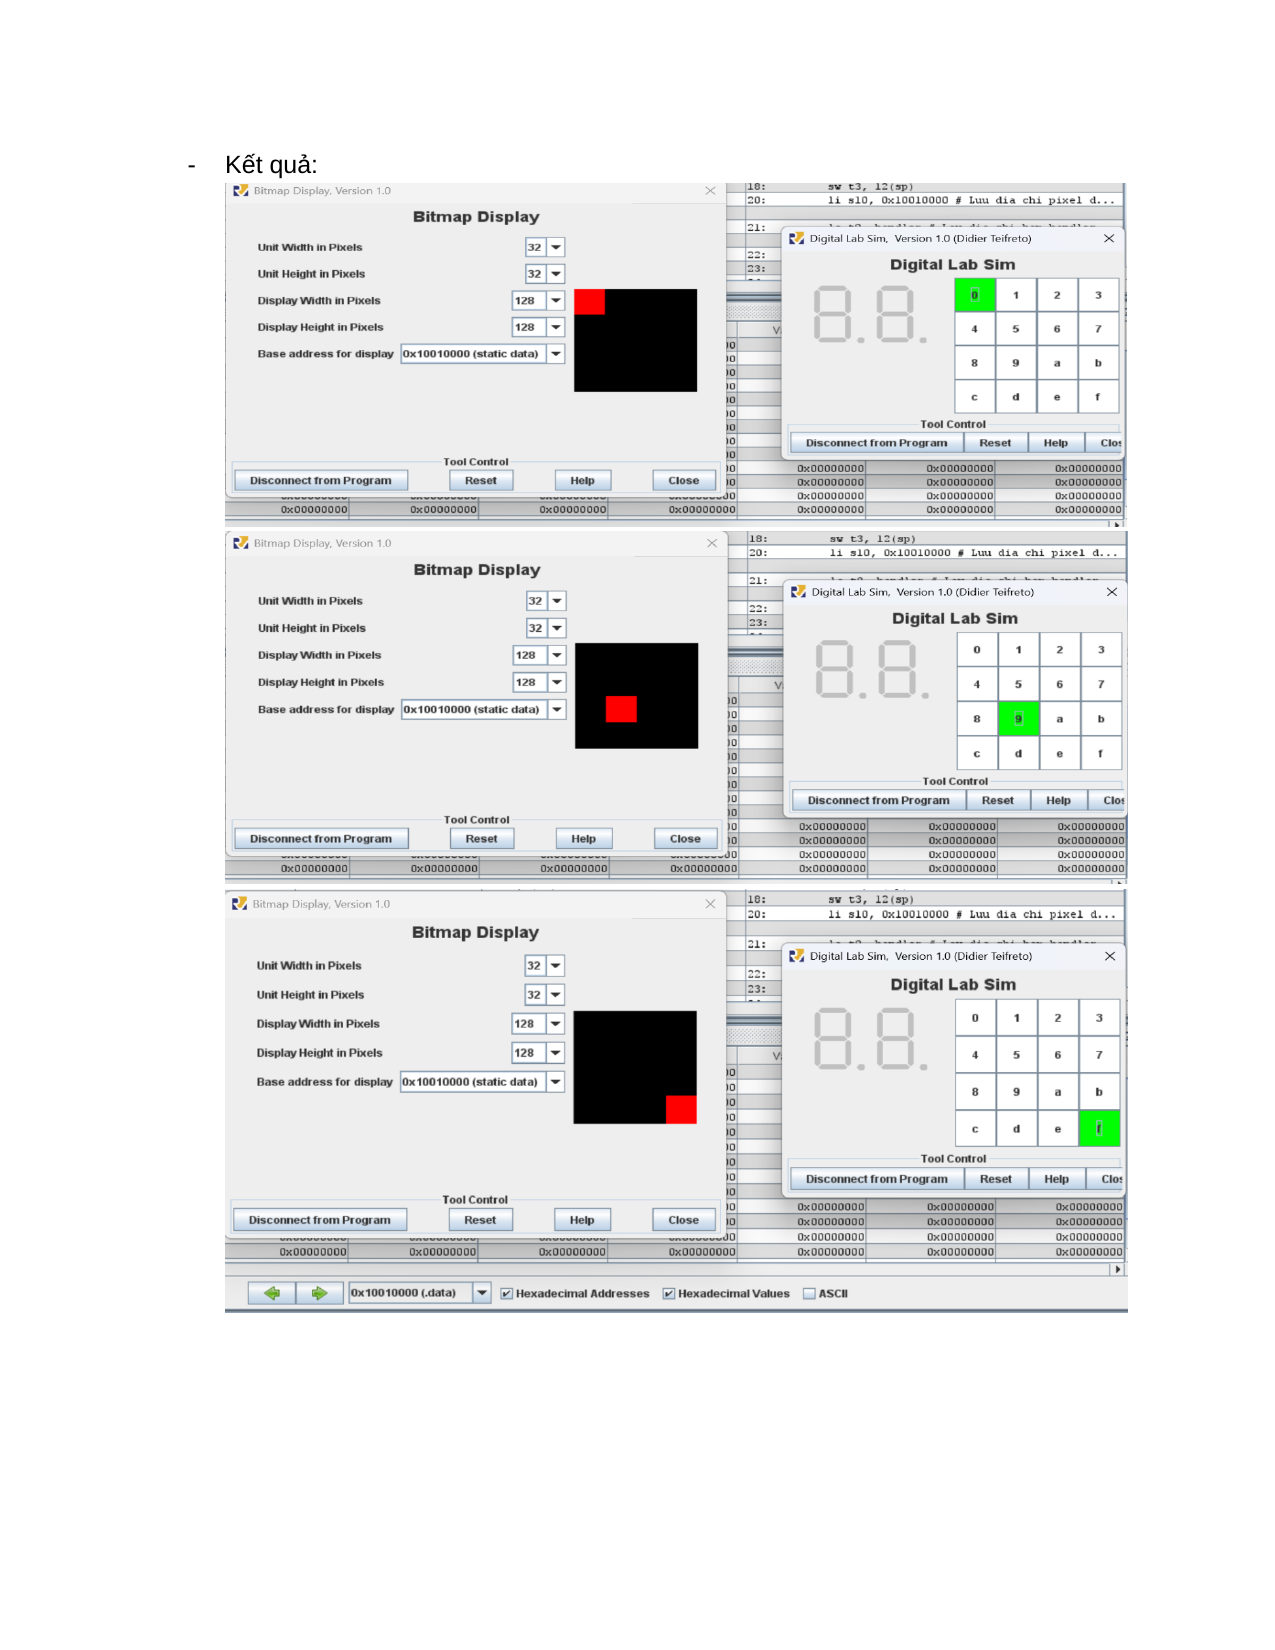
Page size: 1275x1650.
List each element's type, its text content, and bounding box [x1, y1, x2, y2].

picture [225, 889, 1128, 1313]
list Kết quả: [187, 150, 1125, 179]
picture [225, 531, 1128, 884]
picture [225, 183, 1127, 527]
